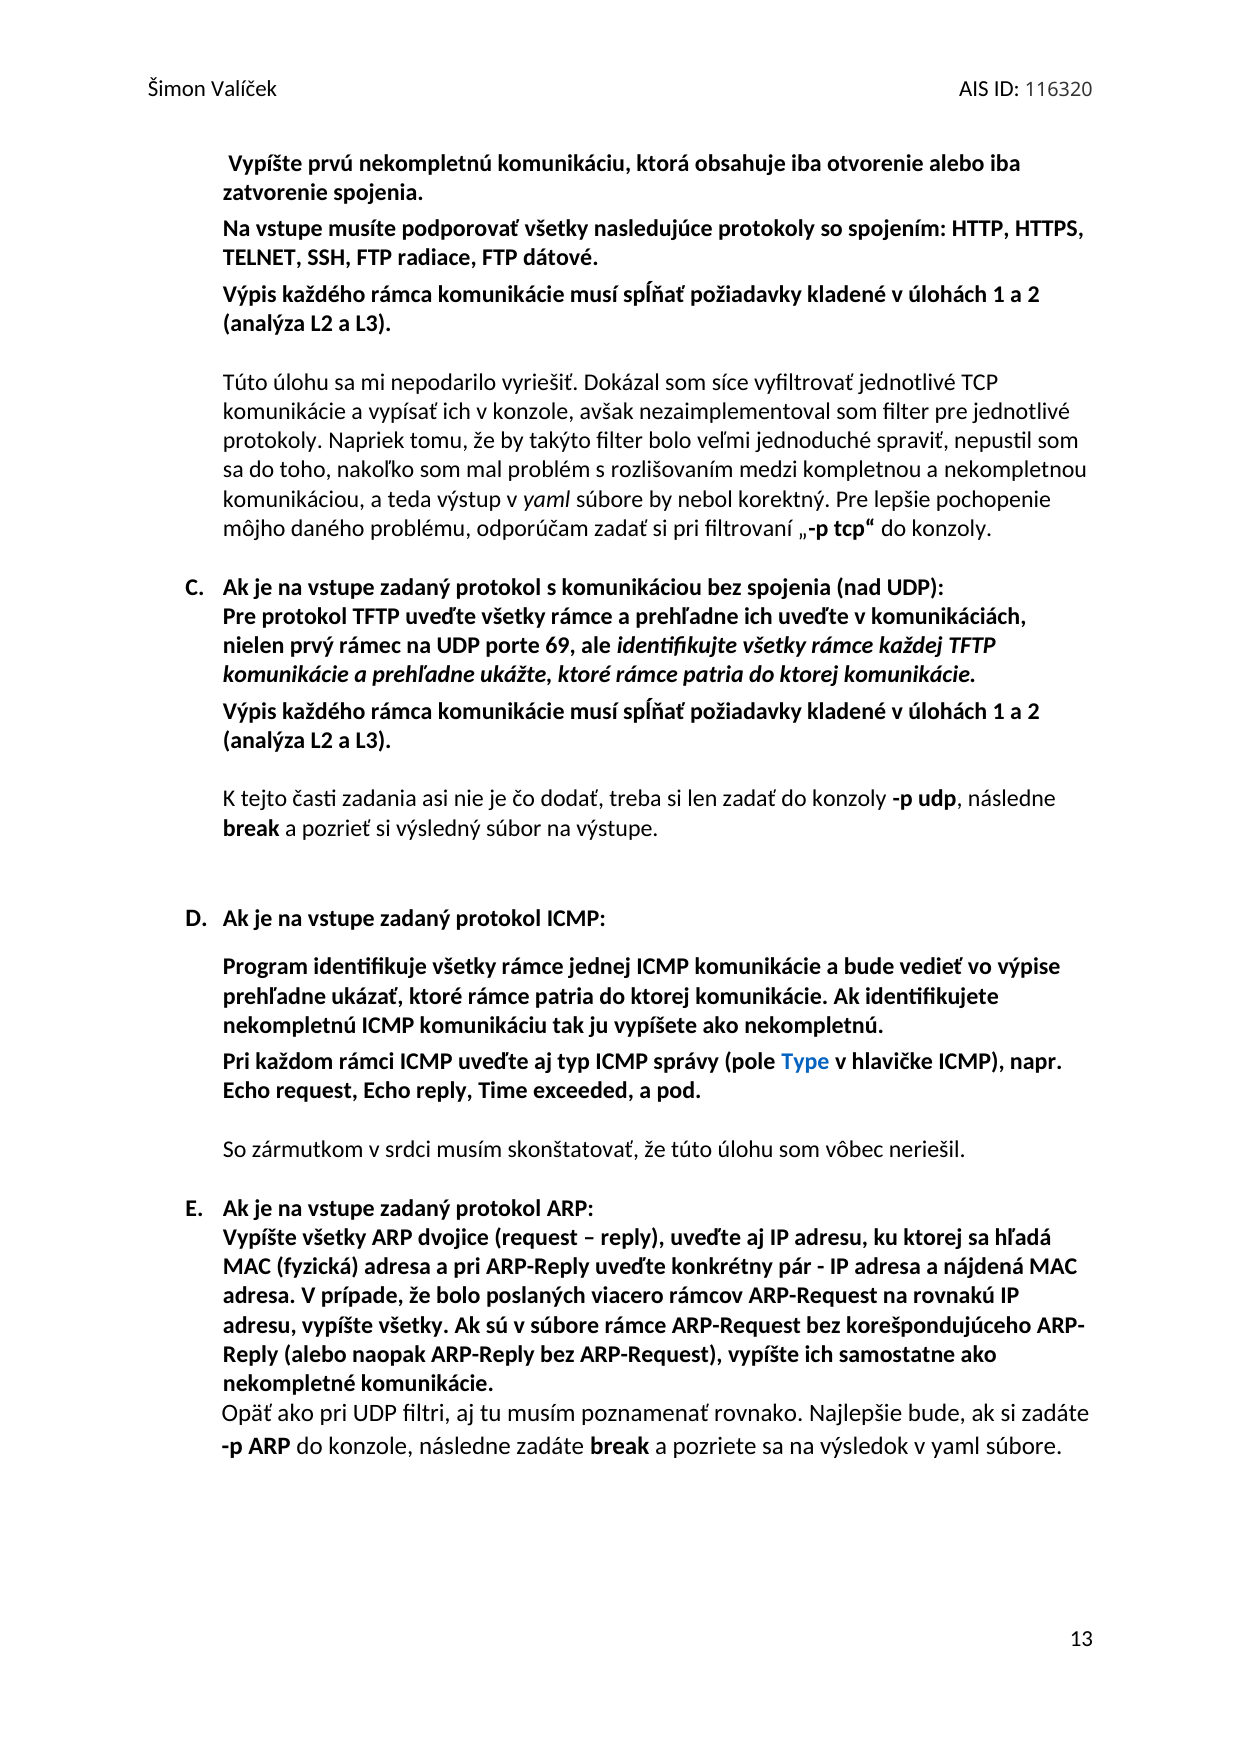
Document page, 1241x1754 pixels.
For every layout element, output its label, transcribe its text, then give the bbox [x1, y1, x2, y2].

text Vypíšte prvú nekompletnú komunikáciu, ktorá obsahuje iba otvorenie alebo iba zatvorenie spojenia. [223, 148, 1093, 206]
text K tejto časti zadania asi nie je čo dodať, treba si len zadať do konzoly -p udp, následne break a pozrieť si výsledný súbor na výstupe. [223, 783, 1093, 842]
text Na vstupe musíte podporovať všetky nasledujúce protokoly so spojením: HTTP, HTTPS, TELNET, SSH, FTP radiace, FTP dátové. [223, 213, 1093, 272]
text Opäť ako pri UDP filtri, aj tu musím poznamenať rovnako. Najlepšie bude, ak si zadáte -p ARP do konzole, následne zadáte break a pozriete sa na výsledok v yaml súbore. [221, 1398, 1093, 1461]
text Pri každom rámci ICMP uveďte aj typ ICMP správy (pole Type v hlavičke ICMP), napr. Echo request, Echo reply, Time exceeded, a pod. [223, 1046, 1093, 1105]
list Ak je na vstupe zadaný protokol s komunikáciou bez spojenia (nad UDP): [185, 572, 1093, 601]
text Vypíšte všetky ARP dvojice (request – reply), uveďte aj IP adresu, ku ktorej sa hľadá MAC (fyzická) adresa a pri ARP-Reply uveďte konkrétny pár - IP adresa a nájdená MAC adresa. V prípade, že bolo poslaných viacero rámcov ARP-Request na rovnakú IP adresu, vypíšte všetky. Ak sú v súbore rámce ARP-Request bez korešpondujúceho ARP-Reply (alebo naopak ARP-Reply bez ARP-Request), vypíšte ich samostatne ako nekompletné komunikácie. [223, 1222, 1093, 1398]
text So zármutkom v srdci musím skonštatovať, že túto úlohu som vôbec neriešil. [223, 1134, 1093, 1163]
list Ak je na vstupe zadaný protokol ICMP: [185, 902, 1093, 932]
list Ak je na vstupe zadaný protokol ARP: [185, 1193, 1093, 1222]
text Túto úlohu sa mi nepodarilo vyriešiť. Dokázal som síce vyfiltrovať jednotlivé TCP komunikácie a vypísať ich v konzole, avšak nezaimplementoval som filter pre jednotlivé protokoly. Napriek tomu, že by takýto filter bolo veľmi jednoduché spraviť, nepustil som sa do toho, nakoľko som mal problém s rozlišovaním medzi kompletnou a nekompletnou komunikáciou, a teda výstup v yaml súbore by nebol korektný. Pre lepšie pochopenie môjho daného problému, odporúčam zadať si pri filtrovaní „-p tcp“ do konzoly. [223, 367, 1093, 542]
text Výpis každého rámca komunikácie musí spĺňať požiadavky kladené v úlohách 1 a 2 (analýza L2 a L3). [223, 279, 1093, 337]
text Pre protokol TFTP uveďte všetky rámce a prehľadne ich uveďte v komunikáciách, nielen prvý rámec na UDP porte 69, ale identifikujte všetky rámce každej TFTP komunikácie a prehľadne ukážte, ktoré rámce patria do ktorej komunikácie. [223, 601, 1093, 689]
text Program identifikuje všetky rámce jednej ICMP komunikácie a bude vedieť vo výpise prehľadne ukázať, ktoré rámce patria do ktorej komunikácie. Ak identifikujete nekompletnú ICMP komunikáciu tak ju vypíšete ako nekompletnú. [223, 951, 1093, 1039]
text Výpis každého rámca komunikácie musí spĺňať požiadavky kladené v úlohách 1 a 2 (analýza L2 a L3). [223, 696, 1093, 754]
